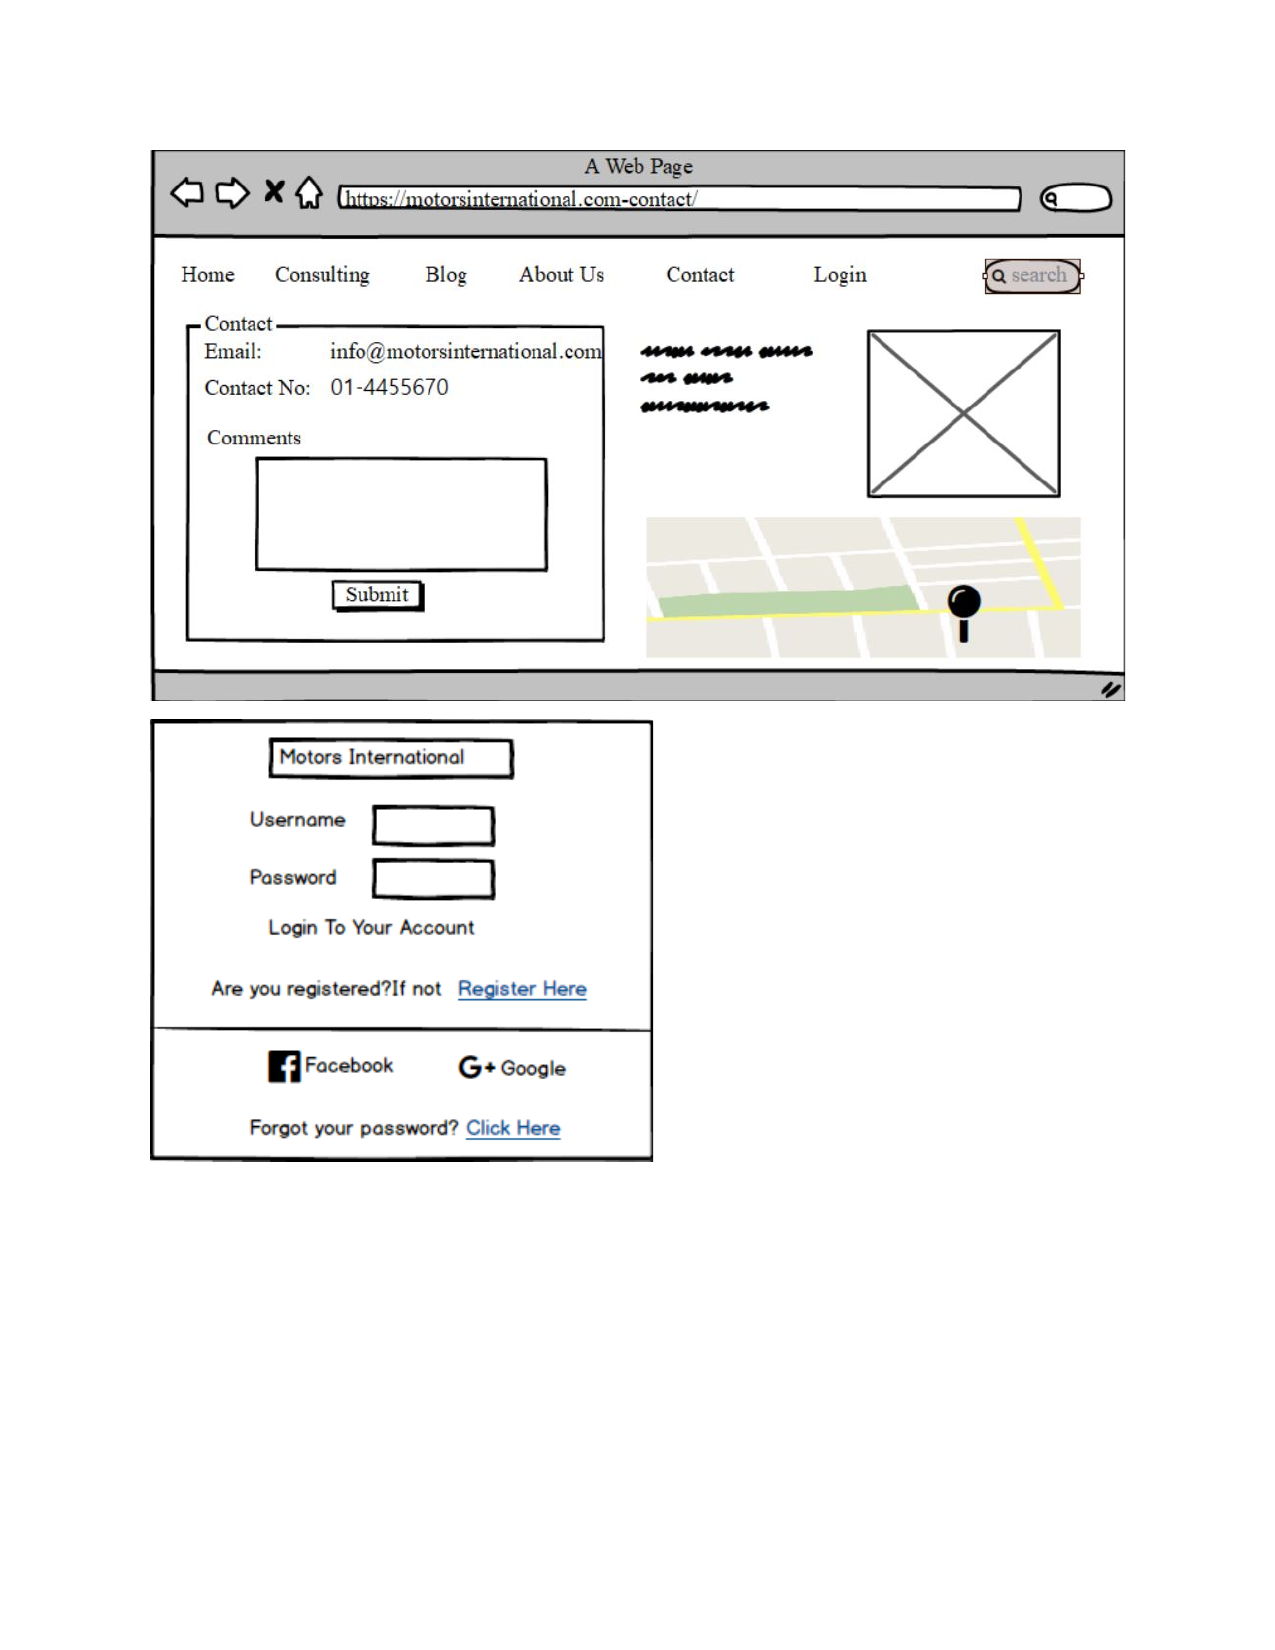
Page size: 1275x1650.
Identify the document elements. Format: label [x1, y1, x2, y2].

picture [150, 719, 654, 1162]
picture [150, 150, 1125, 701]
